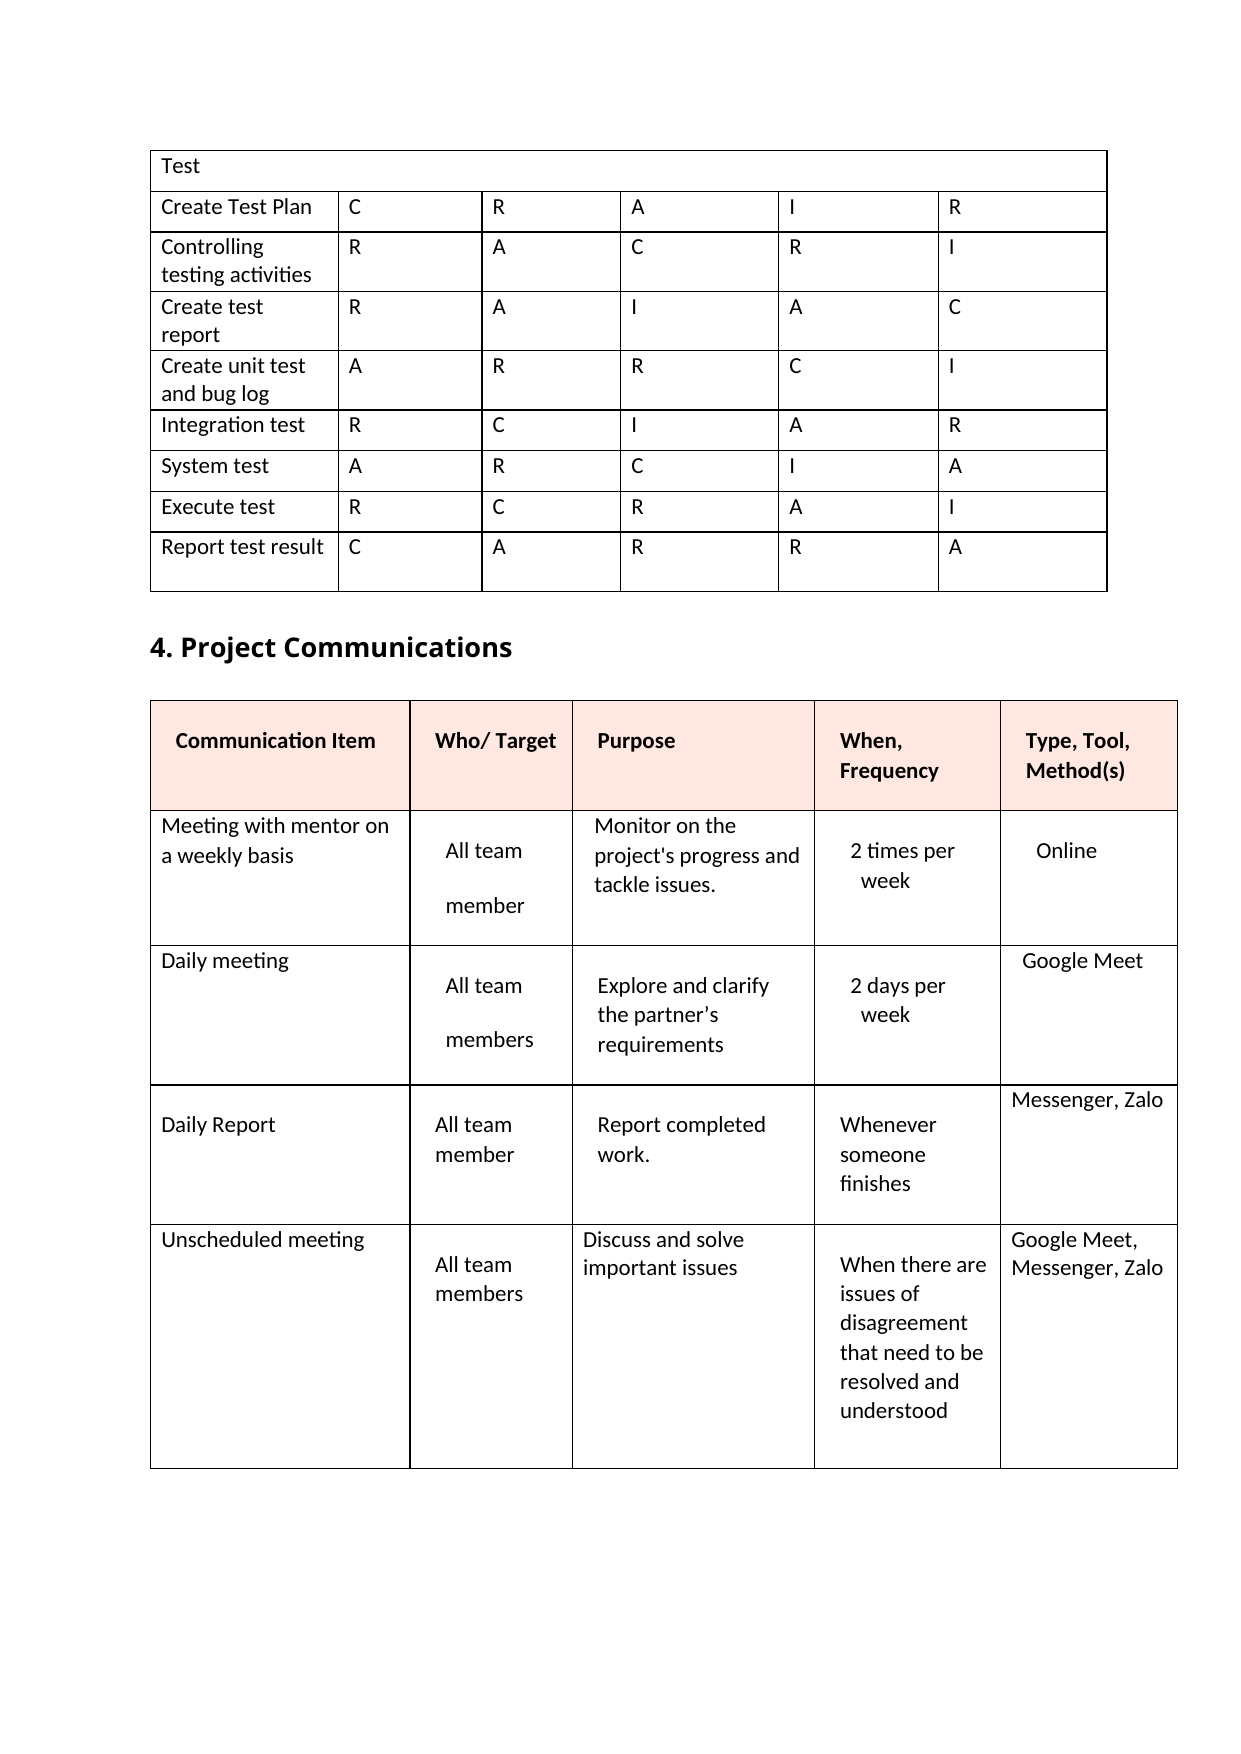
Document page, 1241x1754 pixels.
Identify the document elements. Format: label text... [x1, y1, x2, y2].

subtitle 4. Project Communications [150, 628, 1093, 665]
